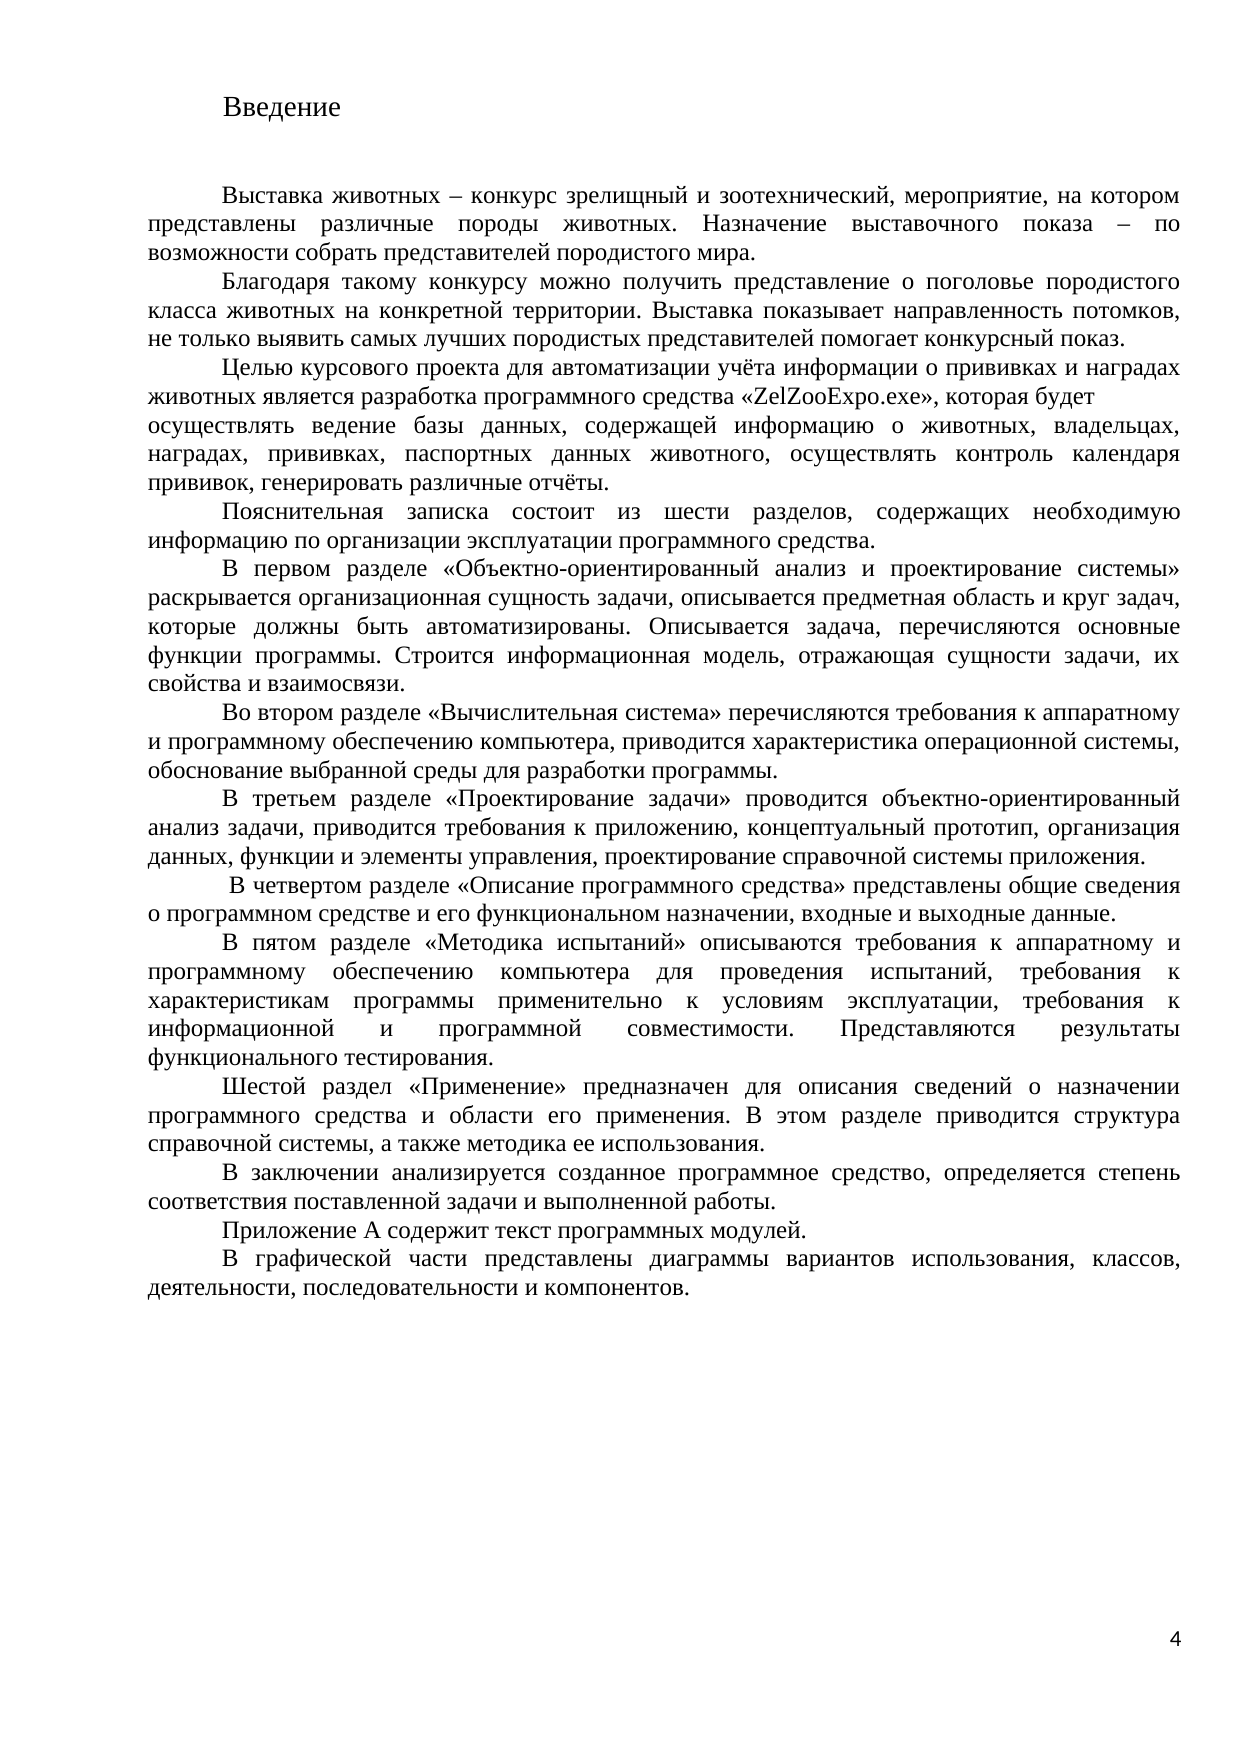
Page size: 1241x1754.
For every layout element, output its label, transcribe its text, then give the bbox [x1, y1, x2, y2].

text В пятом разделе «Методика испытаний» описываются требования к аппаратному и программному обеспечению компьютера для проведения испытаний, требования к характеристикам программы применительно к условиям эксплуатации, требования к информационной и программной совместимости. Представляются результаты функционального тестирования. [148, 927, 1181, 1071]
text Целью курсового проекта для автоматизации учёта информации о прививках и наградах животных является разработка программного средства «ZelZooExpo.exe», которая будет осуществлять ведение базы данных, содержащей информацию о животных, владельцах, наградах, прививках, паспортных данных животного, осуществлять контроль календаря прививок, генерировать различные отчёты. [148, 352, 1181, 496]
text Во втором разделе «Вычислительная система» перечисляются требования к аппаратному и программному обеспечению компьютера, приводится характеристика операционной системы, обоснование выбранной среды для разработки программы. [148, 697, 1181, 783]
text Шестой раздел «Применение» предназначен для описания сведений о назначении программного средства и области его применения. В этом разделе приводится структура справочной системы, а также методика ее использования. [148, 1071, 1181, 1157]
text Выставка животных – конкурс зрелищный и зоотехнический, мероприятие, на котором представлены различные породы животных. Назначение выставочного показа – по возможности собрать представителей породистого мира. [148, 180, 1181, 266]
text В заключении анализируется созданное программное средство, определяется степень соответствия поставленной задачи и выполненной работы. [148, 1157, 1181, 1215]
text В третьем разделе «Проектирование задачи» проводится объектно-ориентированный анализ задачи, приводится требования к приложению, концептуальный прототип, организация данных, функции и элементы управления, проектирование справочной системы приложения. [148, 783, 1181, 870]
subtitle Введение [223, 89, 1181, 122]
text Приложение А содержит текст программных модулей. [148, 1215, 1181, 1243]
text Благодаря такому конкурсу можно получить представление о поголовье породистого класса животных на конкретной территории. Выставка показывает направленность потомков, не только выявить самых лучших породистых представителей помогает конкурсный показ. [148, 266, 1181, 352]
text В первом разделе «Объектно-ориентированный анализ и проектирование системы» раскрывается организационная сущность задачи, описывается предметная область и круг задач, которые должны быть автоматизированы. Описывается задача, перечисляются основные функции программы. Строится информационная модель, отражающая сущности задачи, их свойства и взаимосвязи. [148, 553, 1181, 697]
text Пояснительная записка состоит из шести разделов, содержащих необходимую информацию по организации эксплуатации программного средства. [148, 496, 1181, 553]
text В графической части представлены диаграммы вариантов использования, классов, деятельности, последовательности и компонентов. [148, 1243, 1181, 1301]
text В четвертом разделе «Описание программного средства» представлены общие сведения о программном средстве и его функциональном назначении, входные и выходные данные. [148, 870, 1181, 927]
